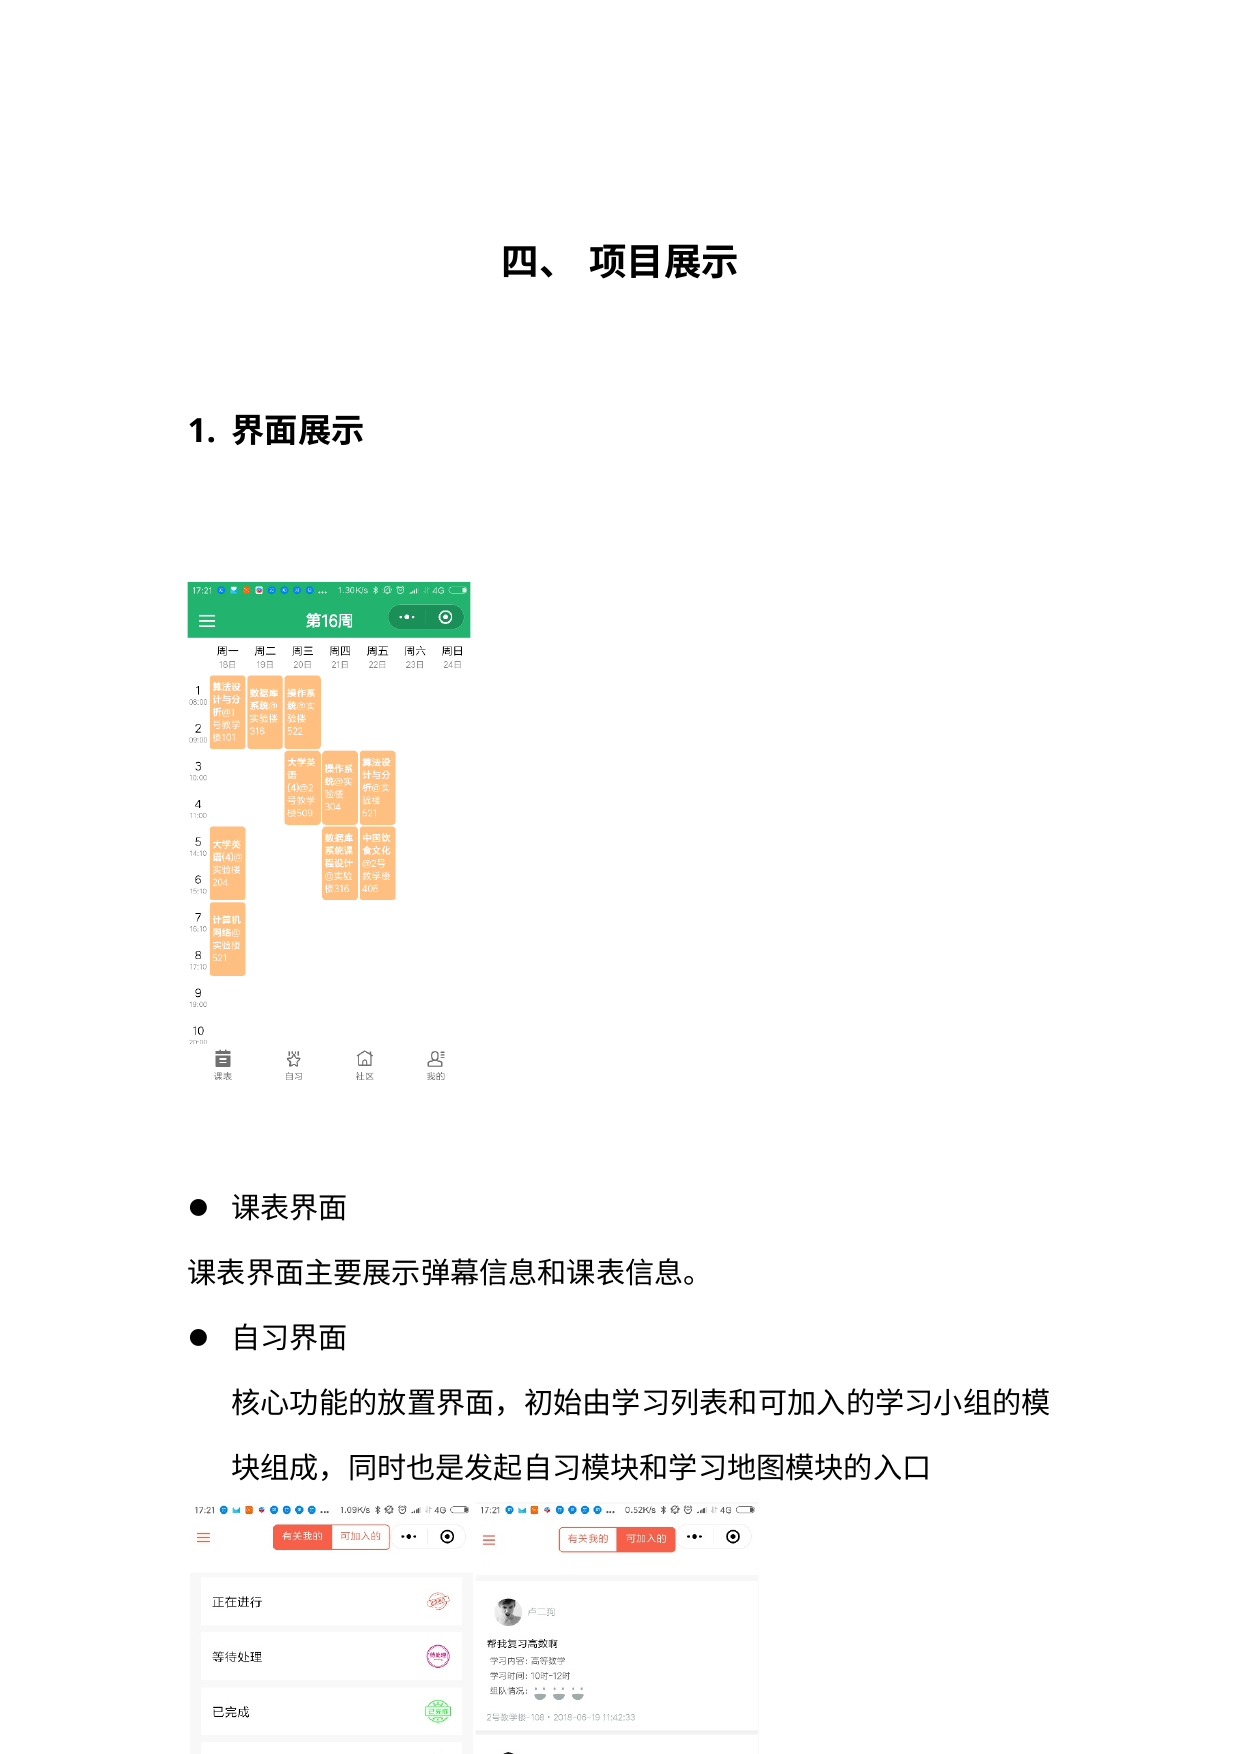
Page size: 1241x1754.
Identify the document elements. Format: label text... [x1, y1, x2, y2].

text 课表界面主要展示弹幕信息和课表信息。 [187, 1238, 1053, 1303]
list 课表界面 [187, 523, 1053, 1238]
picture [187, 1499, 761, 1754]
subtitle 项目展示 [187, 227, 1053, 292]
picture [187, 582, 471, 1086]
list 核心功能的放置界面，初始由学习列表和可加入的学习小组的模块组成，同时也是发起自习模块和学习地图模块的入口 [231, 1368, 1053, 1498]
list 自习界面 [187, 1303, 1053, 1368]
subtitle 界面展示 [187, 396, 1053, 461]
